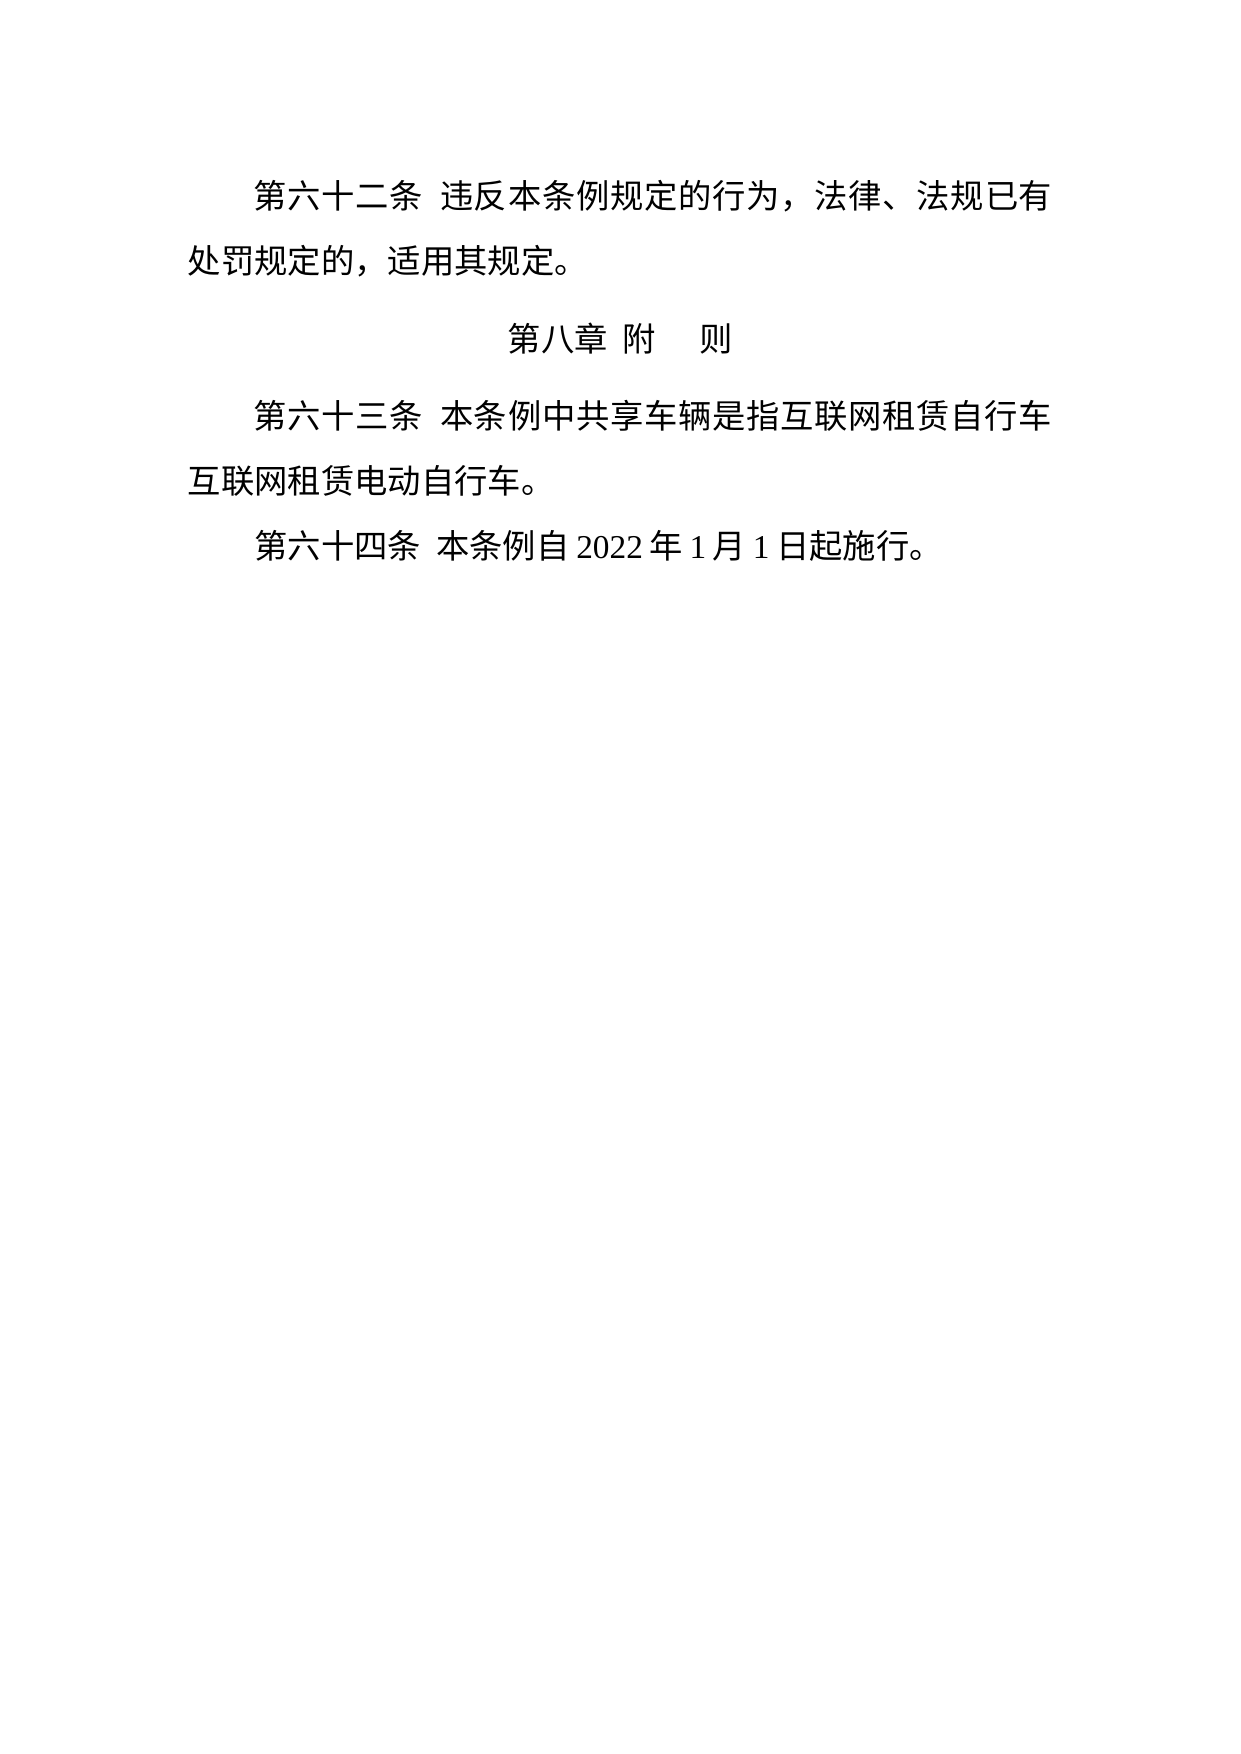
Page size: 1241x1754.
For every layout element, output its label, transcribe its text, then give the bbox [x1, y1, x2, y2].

text 第六十二条 违反本条例规定的行为，法律、法规已有处罚规定的，适用其规定。 [187, 162, 1053, 292]
text 第六十四条 本条例自2022年1月1日起施行。 [187, 512, 1053, 577]
text 第六十三条 本条例中共享车辆是指互联网租赁自行车、互联网租赁电动自行车。 [187, 382, 1053, 512]
text 第八章 附 则 [187, 304, 1053, 369]
